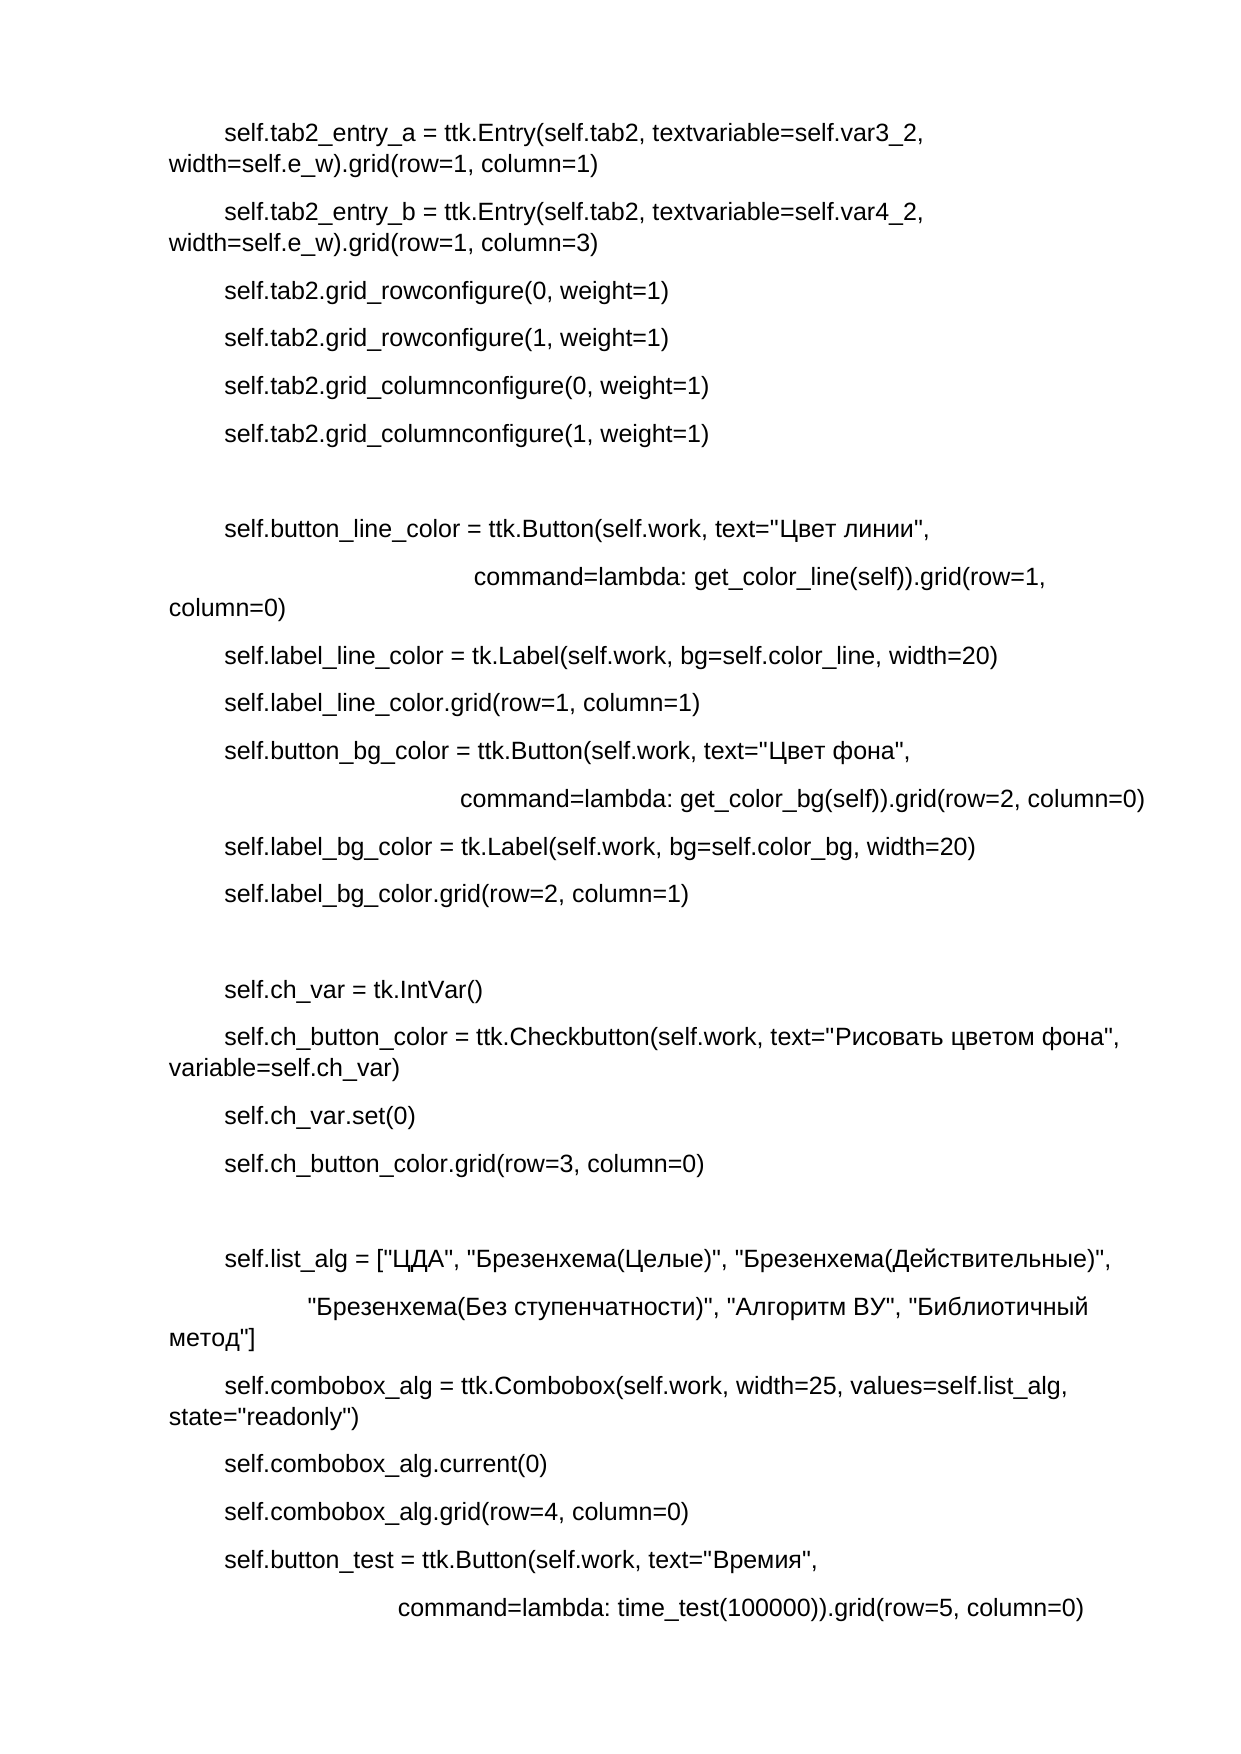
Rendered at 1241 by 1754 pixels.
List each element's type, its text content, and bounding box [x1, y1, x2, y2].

text self.combobox_alg.grid(row=4, column=0) [169, 1497, 1162, 1526]
text self.tab2_entry_b = ttk.Entry(self.tab2, textvariable=self.var4_2, width=self.e_w).grid(row=1, column=3) [169, 197, 1162, 257]
text "Брезенхема(Без ступенчатности)", "Алгоритм ВУ", "Библиотичный метод"] [169, 1292, 1162, 1352]
text command=lambda: get_color_line(self)).grid(row=1, column=0) [169, 562, 1162, 622]
text self.ch_var.set(0) [169, 1101, 1162, 1130]
text self.tab2_entry_a = ttk.Entry(self.tab2, textvariable=self.var3_2, width=self.e_w).grid(row=1, column=1) [169, 118, 1162, 178]
text self.ch_button_color = ttk.Checkbutton(self.work, text="Рисовать цветом фона", variable=self.ch_var) [169, 1022, 1162, 1082]
text self.label_bg_color = tk.Label(self.work, bg=self.color_bg, width=20) [169, 831, 1162, 860]
text self.button_bg_color = ttk.Button(self.work, text="Цвет фона", [169, 736, 1162, 765]
text self.tab2.grid_rowconfigure(0, weight=1) [169, 276, 1162, 304]
text self.ch_var = tk.IntVar() [169, 974, 1162, 1003]
text self.combobox_alg.current(0) [169, 1449, 1162, 1478]
text self.label_line_color.grid(row=1, column=1) [169, 688, 1162, 717]
text self.tab2.grid_columnconfigure(1, weight=1) [169, 419, 1162, 447]
text command=lambda: time_test(100000)).grid(row=5, column=0) [169, 1592, 1162, 1621]
text self.button_test = ttk.Button(self.work, text="Времия", [169, 1545, 1162, 1573]
text self.combobox_alg = ttk.Combobox(self.work, width=25, values=self.list_alg, state="readonly") [169, 1371, 1162, 1430]
text self.button_line_color = ttk.Button(self.work, text="Цвет линии", [169, 514, 1162, 543]
text self.tab2.grid_columnconfigure(0, weight=1) [169, 371, 1162, 400]
text self.tab2.grid_rowconfigure(1, weight=1) [169, 323, 1162, 352]
text self.label_line_color = tk.Label(self.work, bg=self.color_line, width=20) [169, 641, 1162, 669]
text command=lambda: get_color_bg(self)).grid(row=2, column=0) [169, 784, 1162, 812]
text self.ch_button_color.grid(row=3, column=0) [169, 1149, 1162, 1177]
text self.label_bg_color.grid(row=2, column=1) [169, 879, 1162, 908]
text self.list_alg = ["ЦДА", "Брезенхема(Целые)", "Брезенхема(Действительные)", [169, 1244, 1162, 1273]
